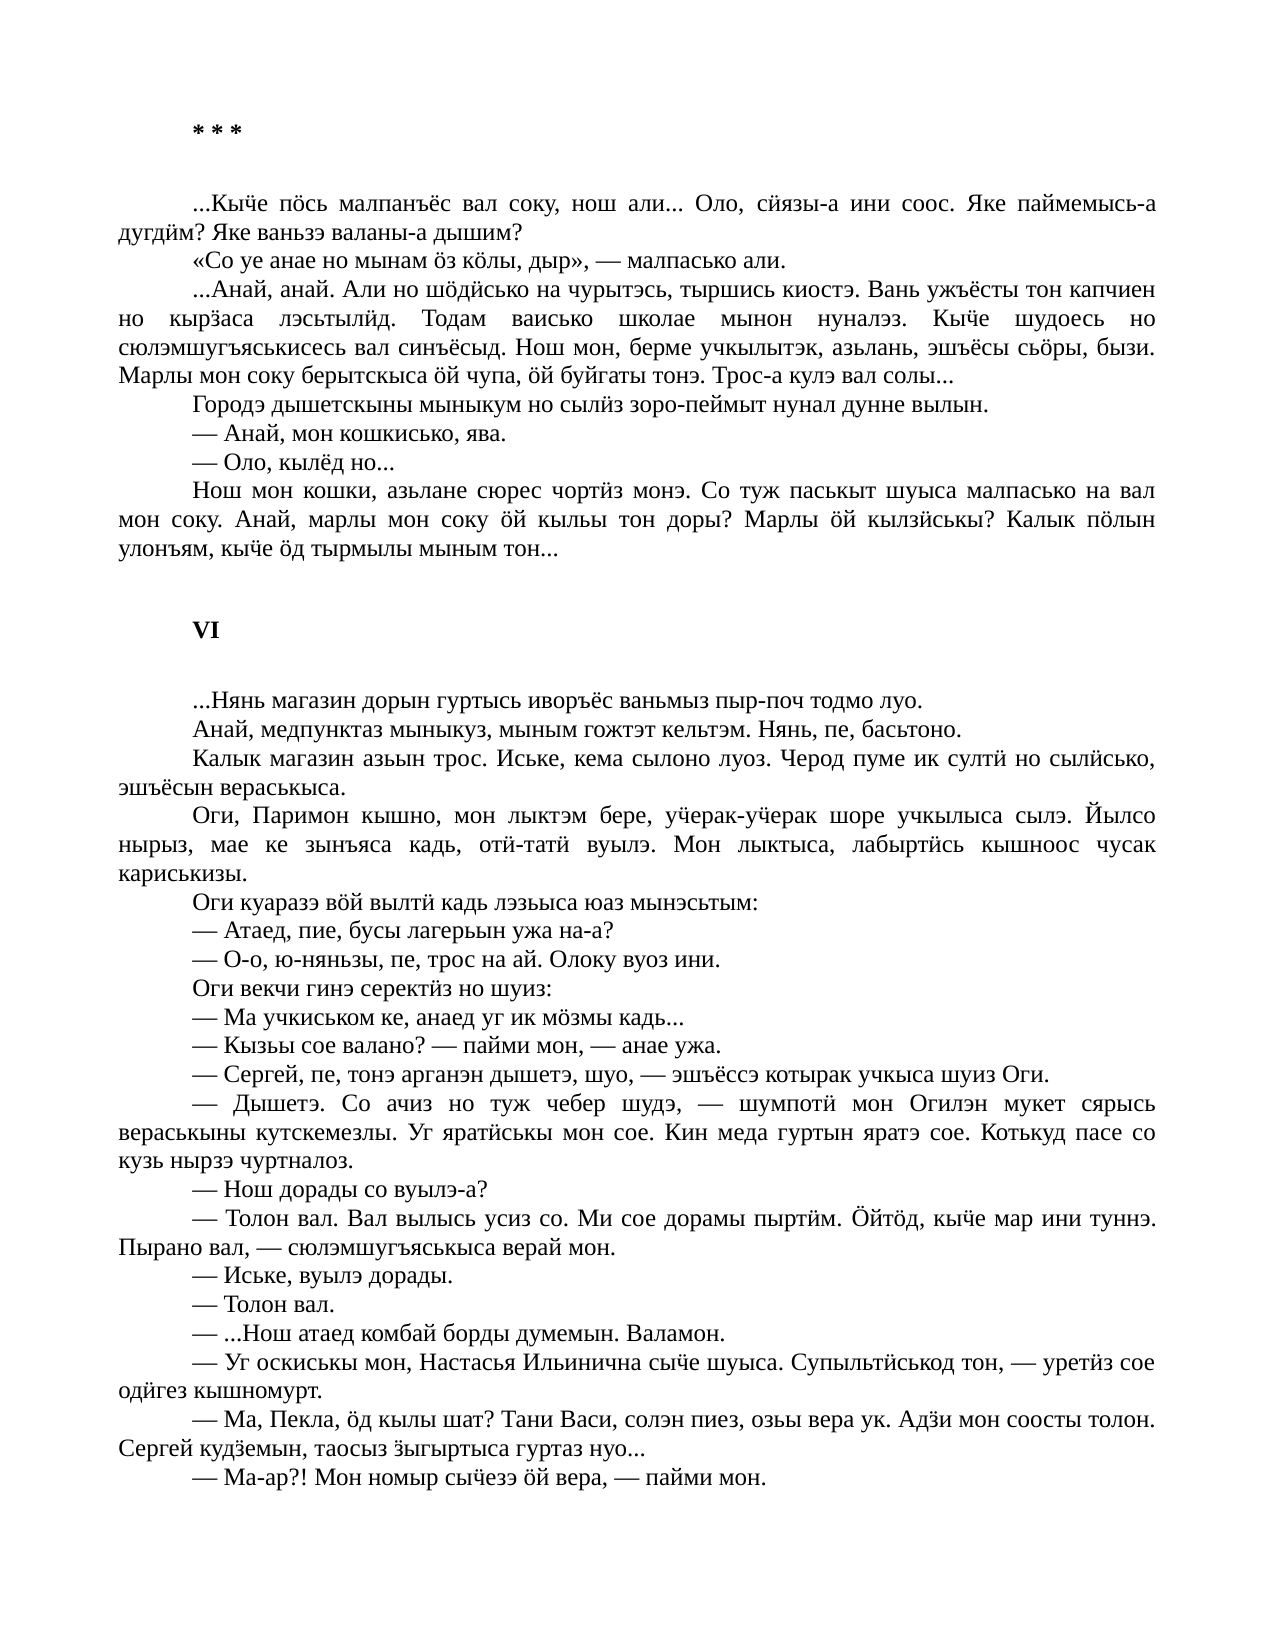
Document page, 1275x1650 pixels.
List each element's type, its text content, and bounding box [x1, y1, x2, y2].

text ...Кыӵе пӧсь малпанъёс вал соку, нош али... Оло, сӥязы-а ини соос. Яке паймемысь-а дугдӥм? Яке ваньзэ валаны-а дышим? [118, 188, 1157, 246]
text — Нош дорады со вуылэ-а? [118, 1174, 1157, 1203]
text — Дышетэ. Со ачиз но туж чебер шудэ, — шумпотӥ мон Огилэн мукет сярысь вераськыны кутскемезлы. Уг яратӥськы мон сое. Кин меда гуртын яратэ сое. Котькуд пасе со кузь нырзэ чуртналоз. [118, 1088, 1157, 1174]
text — Толон вал. Вал вылысь усиз со. Ми сое дорамы пыртӥм. Ӧйтӧд, кыӵе мар ини туннэ. Пырано вал, — сюлэмшугъяськыса верай мон. [118, 1203, 1157, 1261]
text Оги векчи гинэ серектӥз но шуиз: [118, 973, 1157, 1002]
text — Атаед, пие, бусы лагерьын ужа на-а? [118, 916, 1157, 944]
text Городэ дышетскыны мыныкум но сылӥз зоро-пеймыт нунал дунне вылын. [118, 389, 1157, 418]
text — ...Нош атаед комбай борды думемын. Валамон. [118, 1318, 1157, 1347]
text — Кызьы сое валано? — пайми мон, — анае ужа. [118, 1031, 1157, 1059]
text — О-о, ю-няньзы, пе, трос на ай. Олоку вуоз ини. [118, 944, 1157, 973]
text ...Анай, анай. Али но шӧдӥсько на чурытэсь, тыршись киостэ. Вань ужъёсты тон капчиен но кырӟаса лэсьтылӥд. Тодам ваисько школае мынон нуналэз. Кыӵе шудоесь но сюлэмшугъяськисесь вал синъёсыд. Нош мон, берме учкылытэк, азьлань, эшъёсы сьӧры, бызи. Марлы мон соку берытскыса ӧй чупа, ӧй буйгаты тонэ. Трос-а кулэ вал солы... [118, 274, 1157, 389]
text — Ма учкиськом ке, анаед уг ик мӧзмы кадь... [118, 1002, 1157, 1031]
text Калык магазин азьын трос. Иське, кема сылоно луоз. Черод пуме ик султӥ но сылӥсько, эшъёсын вераськыса. [118, 743, 1157, 801]
text — Иське, вуылэ дорады. [118, 1261, 1157, 1289]
text — Анай, мон кошкисько, ява. [118, 418, 1157, 447]
text Анай, медпунктаз мыныкуз, мыным гожтэт кельтэм. Нянь, пе, басьтоно. [118, 714, 1157, 743]
text «Со уе анае но мынам ӧз кӧлы, дыр», — малпасько али. [118, 246, 1157, 274]
text — Ма, Пекла, ӧд кылы шат? Тани Васи, солэн пиез, озьы вера ук. Адӟи мон соосты толон. Сергей кудӟемын, таосыз ӟыгыртыса гуртаз нуо... [118, 1404, 1157, 1462]
text — Уг оскиськы мон, Настасья Ильинична сыӵе шуыса. Супыльтӥськод тон, — уретӥз сое одӥгез кышномурт. [118, 1347, 1157, 1404]
text ...Нянь магазин дорын гуртысь иворъёс ваньмыз пыр-поч тодмо луо. [118, 686, 1157, 714]
text — Толон вал. [118, 1289, 1157, 1318]
text Оги, Паримон кышно, мон лыктэм бере, уӵерак-уӵерак шоре учкылыса сылэ. Йылсо нырыз, мае ке зынъяса кадь, отӥ-татӥ вуылэ. Мон лыктыса, лабыртӥсь кышноос чусак кариськизы. [118, 801, 1157, 887]
text — Ма-ар?! Мон номыр сыӵезэ ӧй вера, — пайми мон. [118, 1462, 1157, 1491]
text Оги куаразэ вӧй вылтӥ кадь лэзьыса юаз мынэсьтым: [118, 887, 1157, 916]
text Нош мон кошки, азьлане сюрес чортӥз монэ. Со туж паськыт шуыса малпасько на вал мон соку. Анай, марлы мон соку ӧй кыльы тон доры? Марлы ӧй кылзӥськы? Калык пӧлын улонъям, кыӵе ӧд тырмылы мыным тон... [118, 476, 1157, 562]
text — Сергей, пе, тонэ арганэн дышетэ, шуо, — эшъёссэ котырак учкыса шуиз Оги. [118, 1059, 1157, 1088]
subtitle * * * [118, 118, 1157, 147]
text — Оло, кылёд но... [118, 447, 1157, 476]
subtitle VI [118, 616, 1157, 644]
